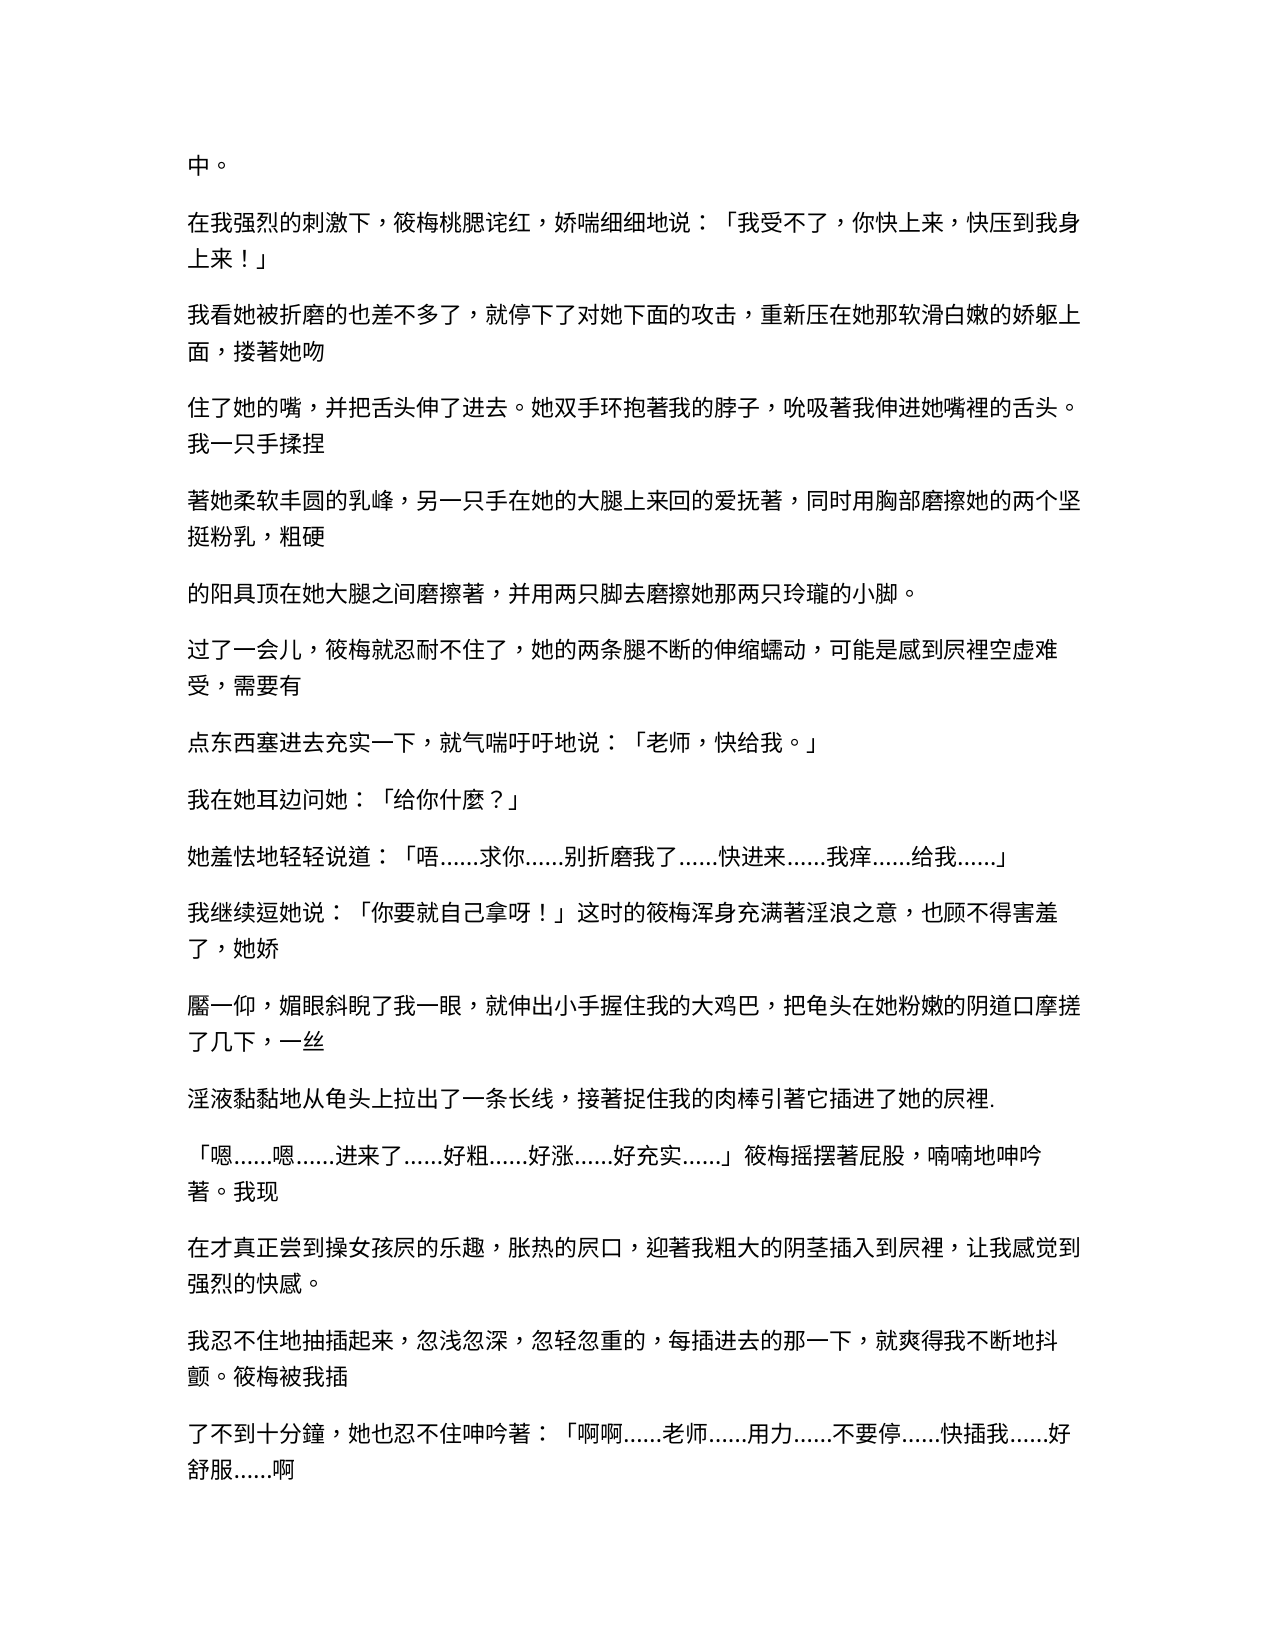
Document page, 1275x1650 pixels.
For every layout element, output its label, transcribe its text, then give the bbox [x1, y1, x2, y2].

text 著她柔软丰圆的乳峰，另一只手在她的大腿上来回的爱抚著，同时用胸部磨擦她的两个坚挺粉乳，粗硬 [187, 485, 1087, 552]
text 在我强烈的刺激下，筱梅桃腮诧红，娇喘细细地说：「我受不了，你快上来，快压到我身上来！」 [187, 207, 1087, 274]
text 了不到十分鐘，她也忍不住呻吟著：「啊啊……老师……用力……不要停……快插我……好舒服……啊 [187, 1418, 1087, 1485]
text 住了她的嘴，并把舌头伸了进去。她双手环抱著我的脖子，吮吸著我伸进她嘴裡的舌头。我一只手揉捏 [187, 392, 1087, 459]
text 淫液黏黏地从龟头上拉出了一条长线，接著捉住我的肉棒引著它插进了她的屄裡. [187, 1083, 1087, 1114]
text 她羞怯地轻轻说道：「唔……求你……别折磨我了……快进来……我痒……给我……」 [187, 841, 1087, 872]
text 点东西塞进去充实一下，就气喘吁吁地说：「老师，快给我。」 [187, 727, 1087, 758]
text 的阳具顶在她大腿之间磨擦著，并用两只脚去磨擦她那两只玲瓏的小脚。 [187, 578, 1087, 609]
text 在才真正尝到操女孩屄的乐趣，胀热的屄口，迎著我粗大的阴茎插入到屄裡，让我感觉到强烈的快感。 [187, 1232, 1087, 1299]
text 我继续逗她说：「你要就自己拿呀！」这时的筱梅浑身充满著淫浪之意，也顾不得害羞了，她娇 [187, 897, 1087, 964]
text 我忍不住地抽插起来，忽浅忽深，忽轻忽重的，每插进去的那一下，就爽得我不断地抖颤。筱梅被我插 [187, 1325, 1087, 1392]
text 靨一仰，媚眼斜睨了我一眼，就伸出小手握住我的大鸡巴，把龟头在她粉嫩的阴道口摩搓了几下，一丝 [187, 990, 1087, 1057]
text 过了一会儿，筱梅就忍耐不住了，她的两条腿不断的伸缩蠕动，可能是感到屄裡空虚难受，需要有 [187, 634, 1087, 702]
text 「嗯……嗯……进来了……好粗……好涨……好充实……」筱梅摇摆著屁股，喃喃地呻吟著。我现 [187, 1139, 1087, 1207]
text 我看她被折磨的也差不多了，就停下了对她下面的攻击，重新压在她那软滑白嫩的娇躯上面，搂著她吻 [187, 299, 1087, 367]
text 我在她耳边问她：「给你什麼？」 [187, 784, 1087, 815]
text 中。 [187, 150, 1087, 181]
